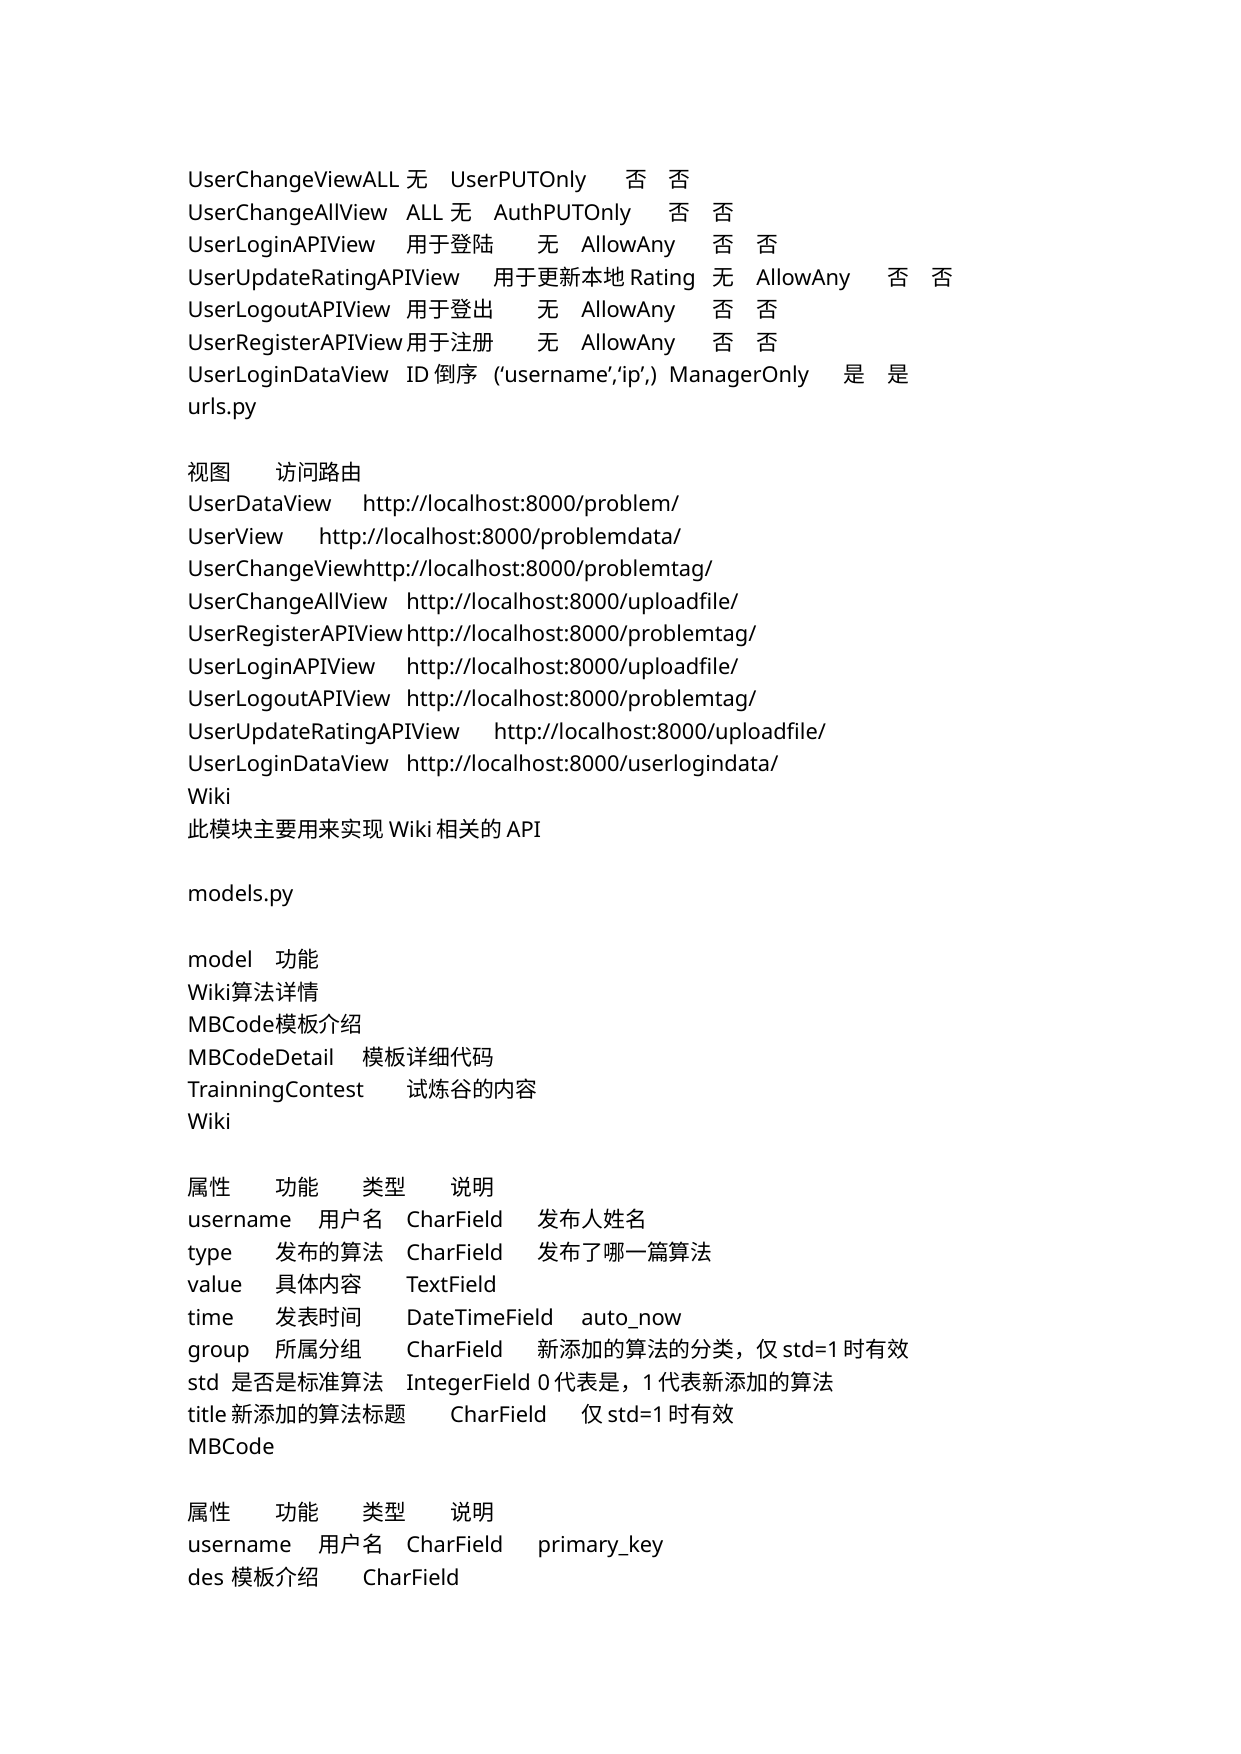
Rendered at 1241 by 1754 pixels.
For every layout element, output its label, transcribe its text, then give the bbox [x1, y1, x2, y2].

text username 用户名 CharField 发布人姓名 [187, 1202, 1053, 1234]
text UserLoginDataView ID倒序 (‘username’,‘ip’,) ManagerOnly 是 是 [187, 357, 1053, 389]
text value 具体内容 TextField [187, 1267, 1053, 1299]
text UserChangeView http://localhost:8000/problemtag/ [187, 552, 1053, 584]
text title 新添加的算法标题 CharField 仅std=1时有效 [187, 1397, 1053, 1429]
text UserRegisterAPIView 用于注册 无 AllowAny 否 否 [187, 324, 1053, 357]
text UserView http://localhost:8000/problemdata/ [187, 519, 1053, 552]
text std 是否是标准算法 IntegerField 0代表是，1代表新添加的算法 [187, 1364, 1053, 1397]
text 此模块主要用来实现Wiki相关的API [187, 812, 1053, 844]
text 属性 功能 类型 说明 [187, 1169, 1053, 1202]
text UserChangeAllView ALL 无 AuthPUTOnly 否 否 [187, 194, 1053, 227]
text Wiki [187, 1104, 1053, 1137]
text UserChangeView ALL 无 UserPUTOnly 否 否 [187, 162, 1053, 194]
text UserRegisterAPIView http://localhost:8000/problemtag/ [187, 617, 1053, 649]
text 属性 功能 类型 说明 [187, 1494, 1053, 1527]
text UserLoginAPIView 用于登陆 无 AllowAny 否 否 [187, 227, 1053, 259]
text UserLogoutAPIView 用于登出 无 AllowAny 否 否 [187, 292, 1053, 324]
text group 所属分组 CharField 新添加的算法的分类，仅std=1时有效 [187, 1332, 1053, 1364]
text urls.py [187, 389, 1053, 422]
text UserUpdateRatingAPIView http://localhost:8000/uploadfile/ [187, 714, 1053, 747]
text time 发表时间 DateTimeField auto_now [187, 1299, 1053, 1332]
text type 发布的算法 CharField 发布了哪一篇算法 [187, 1234, 1053, 1267]
text models.py [187, 877, 1053, 909]
text UserLoginDataView http://localhost:8000/userlogindata/ [187, 747, 1053, 779]
text des 模板介绍 CharField [187, 1559, 1053, 1592]
text MBCodeDetail 模板详细代码 [187, 1039, 1053, 1072]
text TrainningContest 试炼谷的内容 [187, 1072, 1053, 1104]
text MBCode 模板介绍 [187, 1007, 1053, 1039]
text UserLogoutAPIView http://localhost:8000/problemtag/ [187, 682, 1053, 714]
text UserDataView http://localhost:8000/problem/ [187, 487, 1053, 519]
text model 功能 [187, 942, 1053, 974]
text 视图 访问路由 [187, 454, 1053, 487]
text Wiki 算法详情 [187, 974, 1053, 1007]
text MBCode [187, 1429, 1053, 1462]
text UserChangeAllView http://localhost:8000/uploadfile/ [187, 584, 1053, 617]
text UserUpdateRatingAPIView 用于更新本地Rating 无 AllowAny 否 否 [187, 259, 1053, 292]
text UserLoginAPIView http://localhost:8000/uploadfile/ [187, 649, 1053, 682]
text username 用户名 CharField primary_key [187, 1527, 1053, 1559]
text Wiki [187, 779, 1053, 812]
